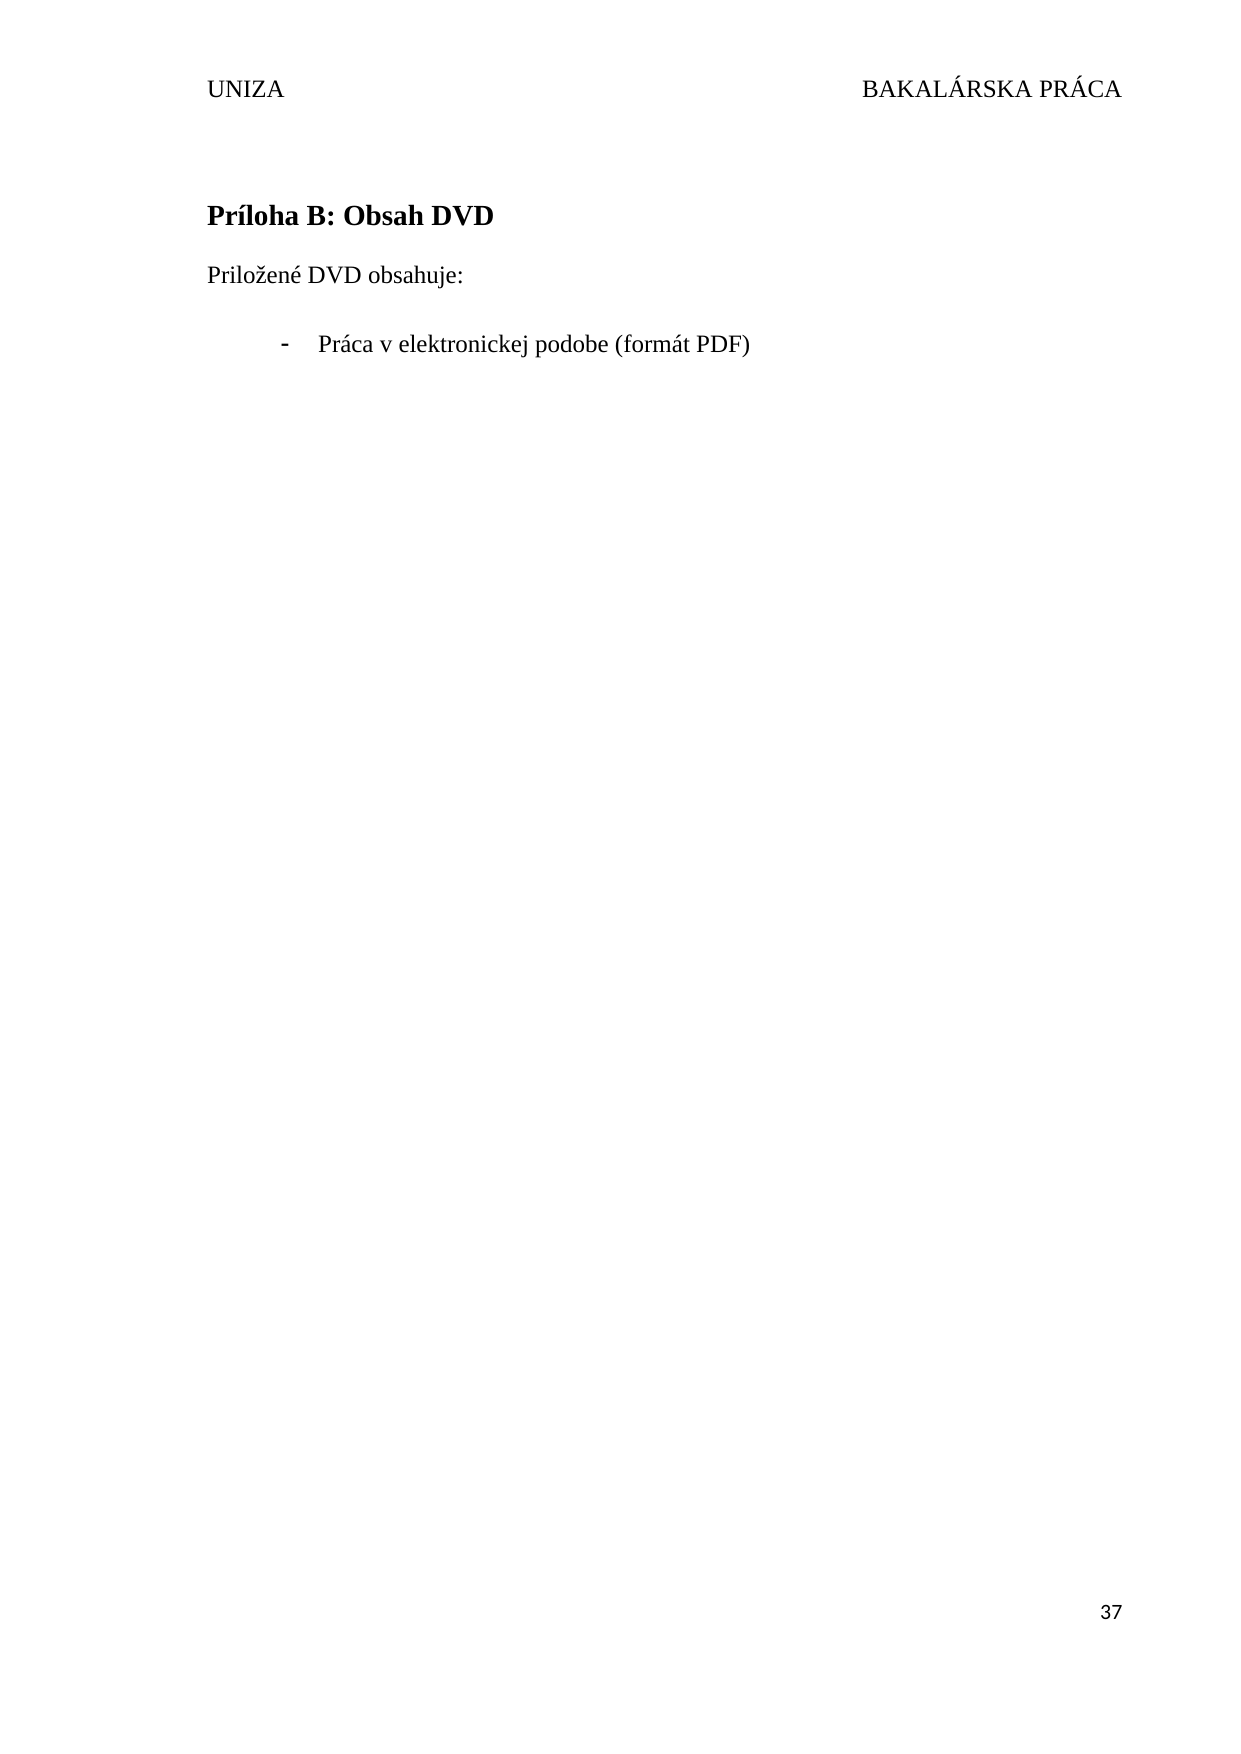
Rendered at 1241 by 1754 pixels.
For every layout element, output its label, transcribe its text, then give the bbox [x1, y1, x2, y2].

subtitle Príloha B: Obsah DVD [207, 198, 1122, 231]
text Priložené DVD obsahuje: [207, 261, 1122, 289]
list Práca v elektronickej podobe (formát PDF) [281, 329, 1122, 357]
